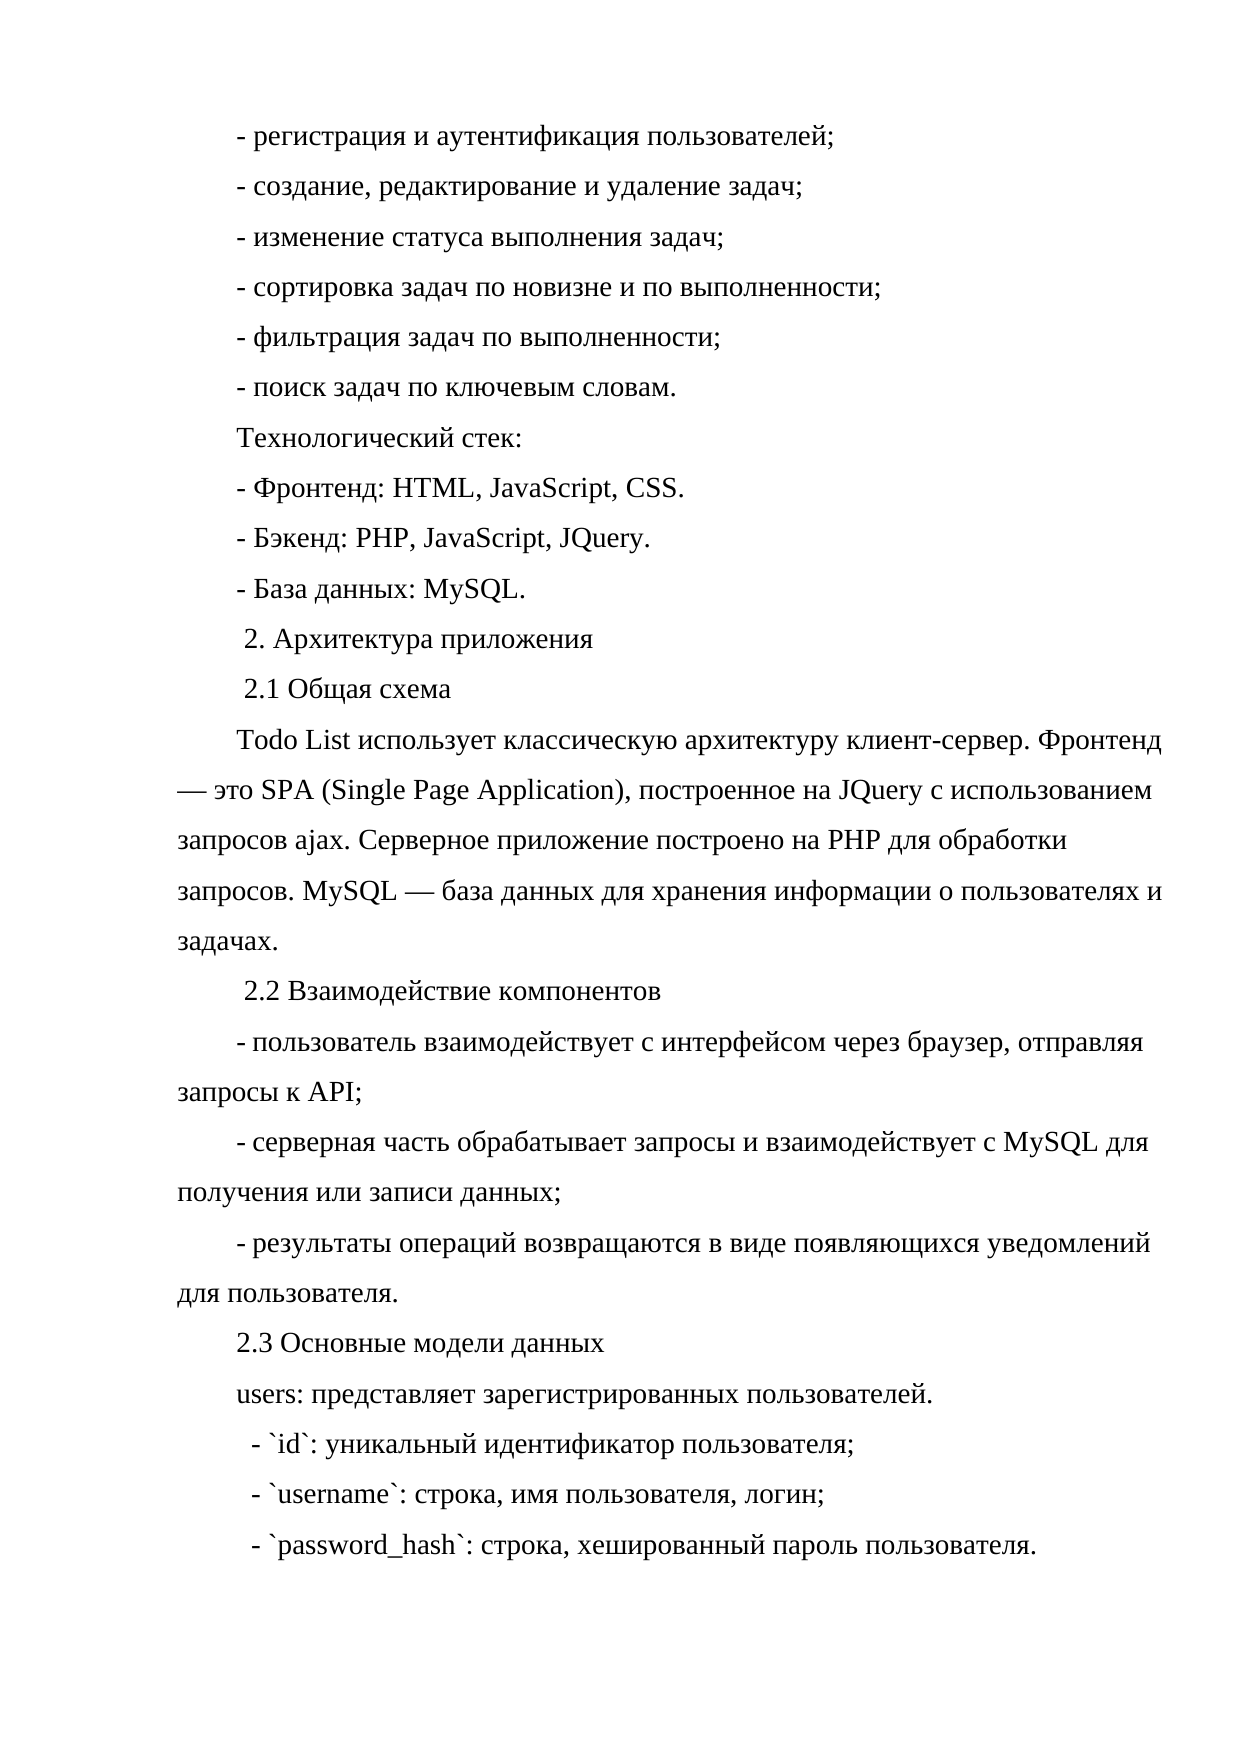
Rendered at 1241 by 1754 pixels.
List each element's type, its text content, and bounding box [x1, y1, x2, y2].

list серверная часть обрабатывает запросы и взаимодействует с MySQL для получения или записи данных; [177, 1124, 1181, 1208]
text - изменение статуса выполнения задач; [177, 219, 1181, 252]
text 2.3 Основные модели данных [177, 1326, 1181, 1359]
text - фильтрация задач по выполненности; [177, 319, 1181, 353]
text Todo List использует классическую архитектуру клиент-сервер. Фронтенд — это SPA (Single Page Application), построенное на JQuery с использованием запросов ajax. Серверное приложение построено на PHP для обработки запросов. MySQL — база данных для хранения информации о пользователях и задачах. [177, 722, 1181, 957]
text - Бэкенд: PHP, JavaScript, JQuery. [177, 521, 1181, 554]
text - Фронтенд: HTML, JavaScript, CSS. [177, 470, 1181, 504]
text - `id`: уникальный идентификатор пользователя; [177, 1426, 1181, 1460]
text 2.1 Общая схема [177, 671, 1181, 705]
text Технологический стек: [177, 420, 1181, 453]
text - База данных: MySQL. [177, 571, 1181, 604]
text - регистрация и аутентификация пользователей; [177, 118, 1181, 152]
text users: представляет зарегистрированных пользователей. [177, 1376, 1181, 1409]
text - создание, редактирование и удаление задач; [177, 168, 1181, 202]
text - поиск задач по ключевым словам. [177, 369, 1181, 403]
text - сортировка задач по новизне и по выполненности; [177, 269, 1181, 302]
text - `username`: строка, имя пользователя, логин; [177, 1476, 1181, 1510]
text - `password_hash`: строка, хешированный пароль пользователя. [177, 1527, 1181, 1560]
text 2. Архитектура приложения [177, 621, 1181, 655]
text 2.2 Взаимодействие компонентов [177, 973, 1181, 1007]
list результаты операций возвращаются в виде появляющихся уведомлений для пользователя. [177, 1225, 1181, 1309]
list пользователь взаимодействует с интерфейсом через браузер, отправляя запросы к API; [177, 1024, 1181, 1107]
